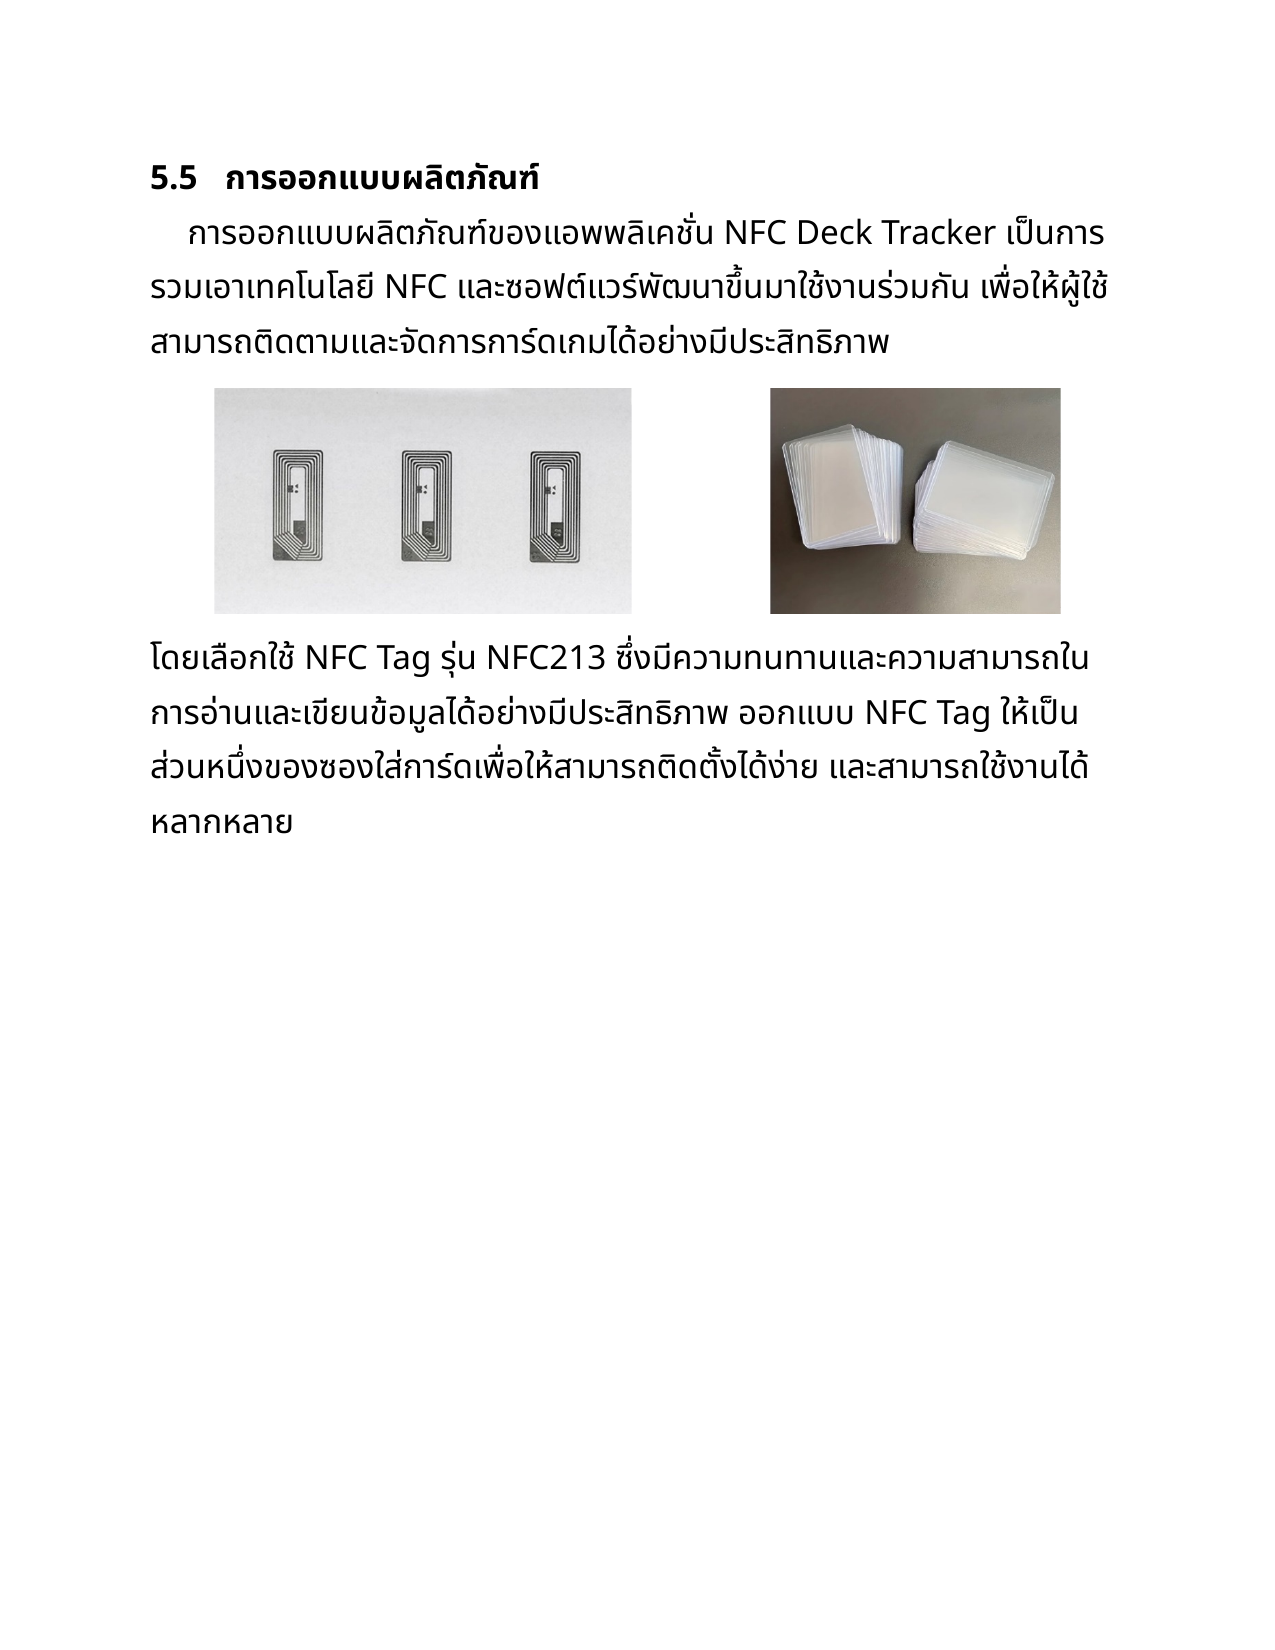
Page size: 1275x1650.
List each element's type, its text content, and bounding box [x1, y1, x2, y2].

text การออกแบบผลิตภัณฑ์ของแอพพลิเคชั่น NFC Deck Tracker เป็นการรวมเอาเทคโนโลยี NFC และซอฟต์แวร์พัฒนาขึ้นมาใช้งานร่วมกัน เพื่อให้ผู้ใช้สามารถติดตามและจัดการการ์ดเกมได้อย่างมีประสิทธิภาพ [150, 209, 1125, 368]
subtitle การออกแบบผลิตภัณฑ์ [150, 154, 1125, 205]
picture [214, 388, 632, 614]
picture [770, 388, 1061, 614]
text โดยเลือกใช้ NFC Tag รุ่น NFC213 ซึ่งมีความทนทานและความสามารถในการอ่านและเขียนข้อมูลได้อย่างมีประสิทธิภาพ ออกแบบ NFC Tag ให้เป็นส่วนหนึ่งของซองใส่การ์ดเพื่อให้สามารถติดตั้งได้ง่าย และสามารถใช้งานได้หลากหลาย [150, 634, 1125, 848]
